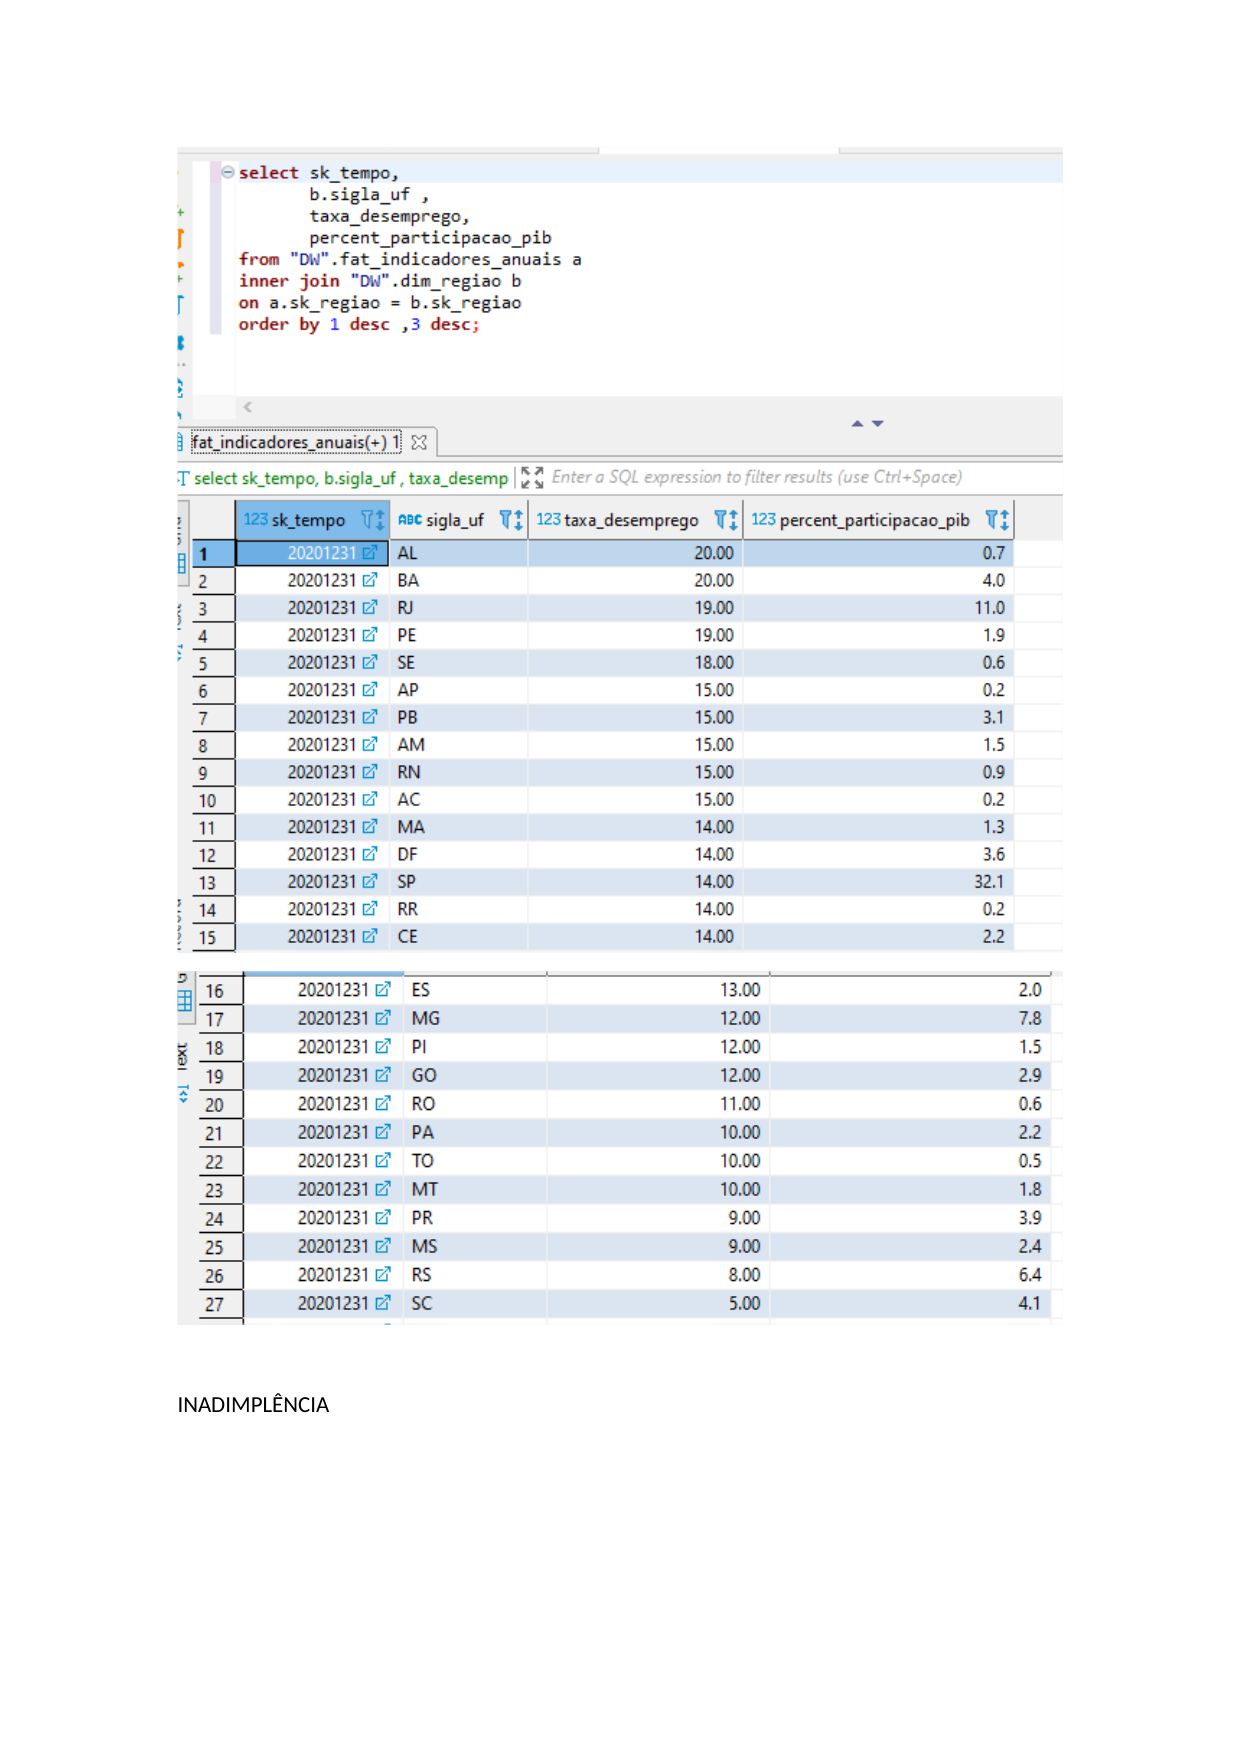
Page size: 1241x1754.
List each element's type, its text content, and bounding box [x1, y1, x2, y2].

picture [177, 971, 1063, 1325]
picture [177, 147, 1063, 953]
text INADIMPLÊNCIA [177, 1390, 1063, 1418]
